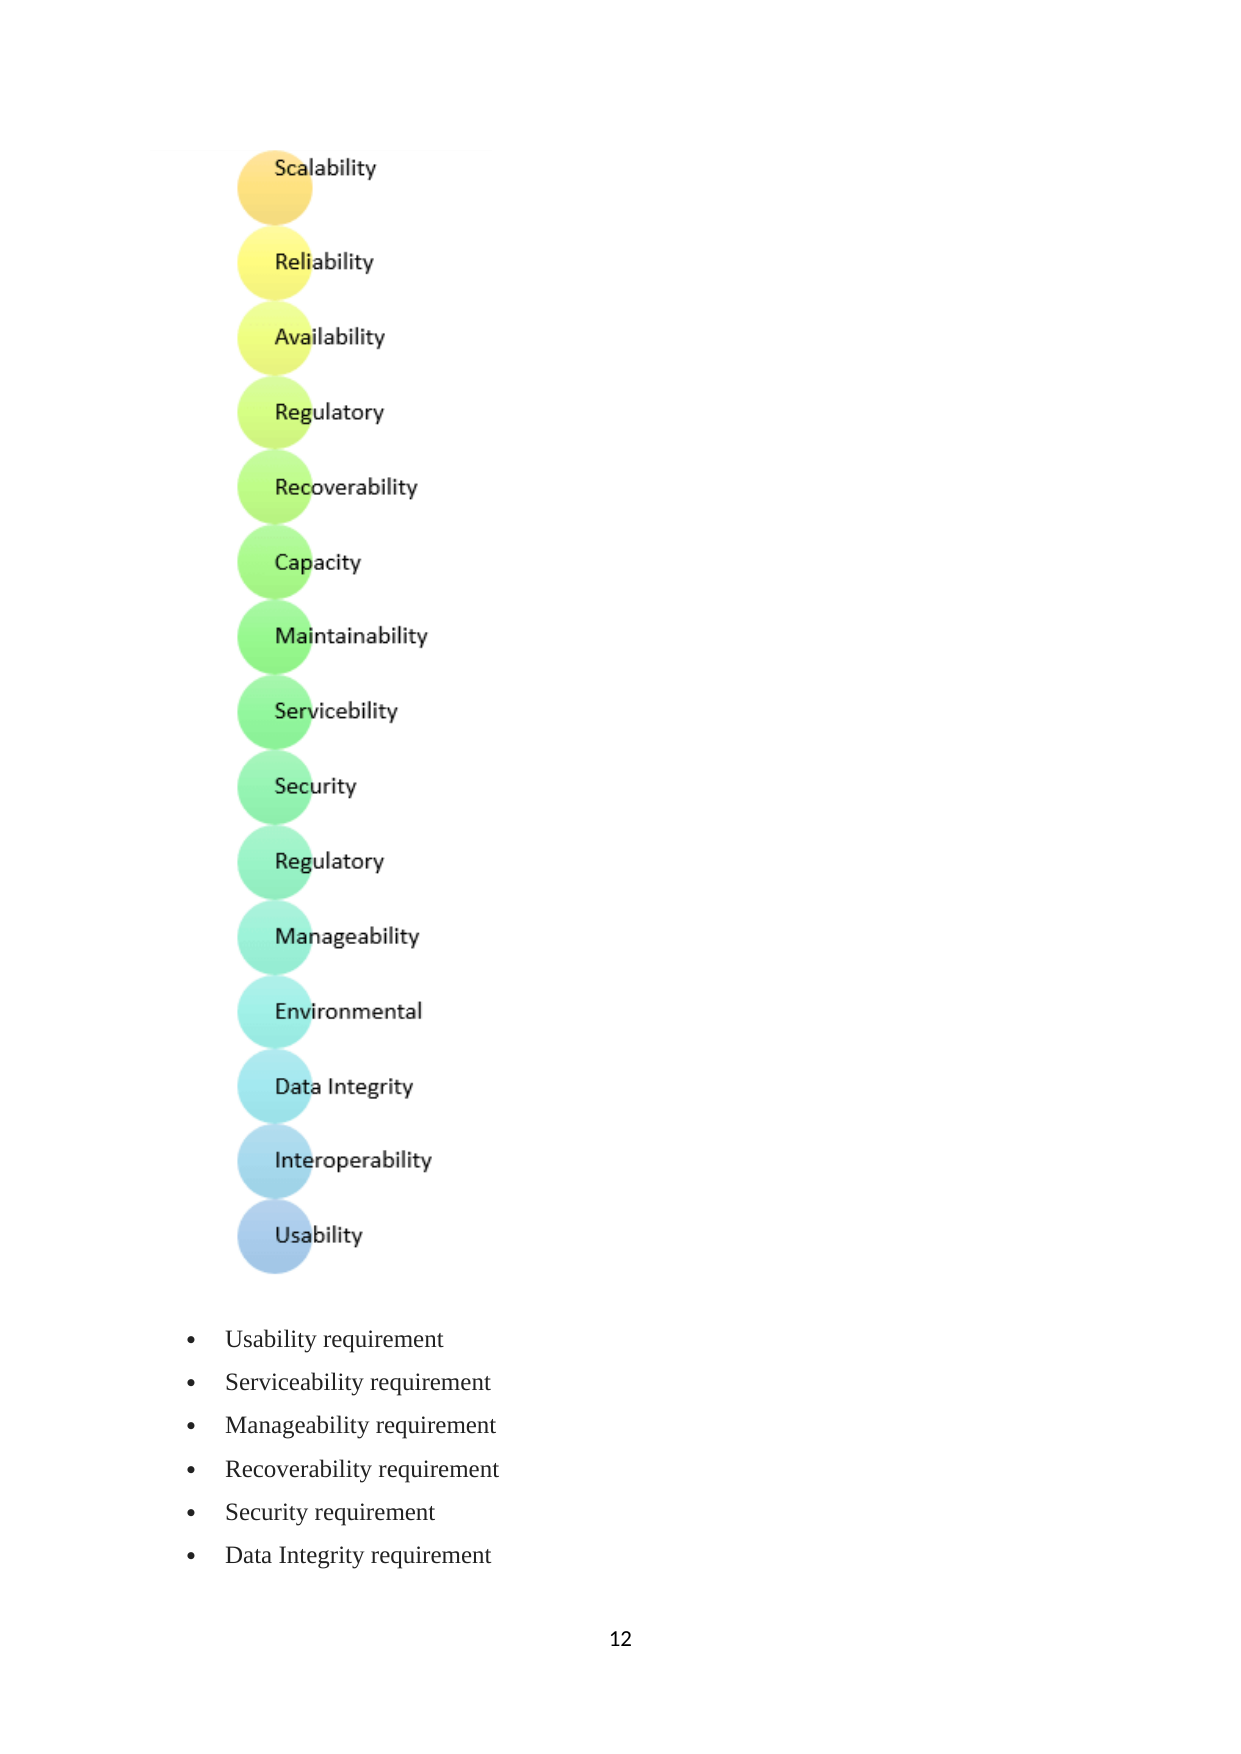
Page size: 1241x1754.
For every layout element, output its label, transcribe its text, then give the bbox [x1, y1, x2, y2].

list Manageability requirement [187, 1411, 1090, 1439]
list Data Integrity requirement [187, 1540, 1090, 1569]
list Usability requirement [187, 1324, 1090, 1353]
list Security requirement [187, 1497, 1090, 1526]
list Recoverability requirement [187, 1454, 1090, 1482]
picture [150, 150, 493, 1282]
list Serviceability requirement [187, 1367, 1090, 1396]
